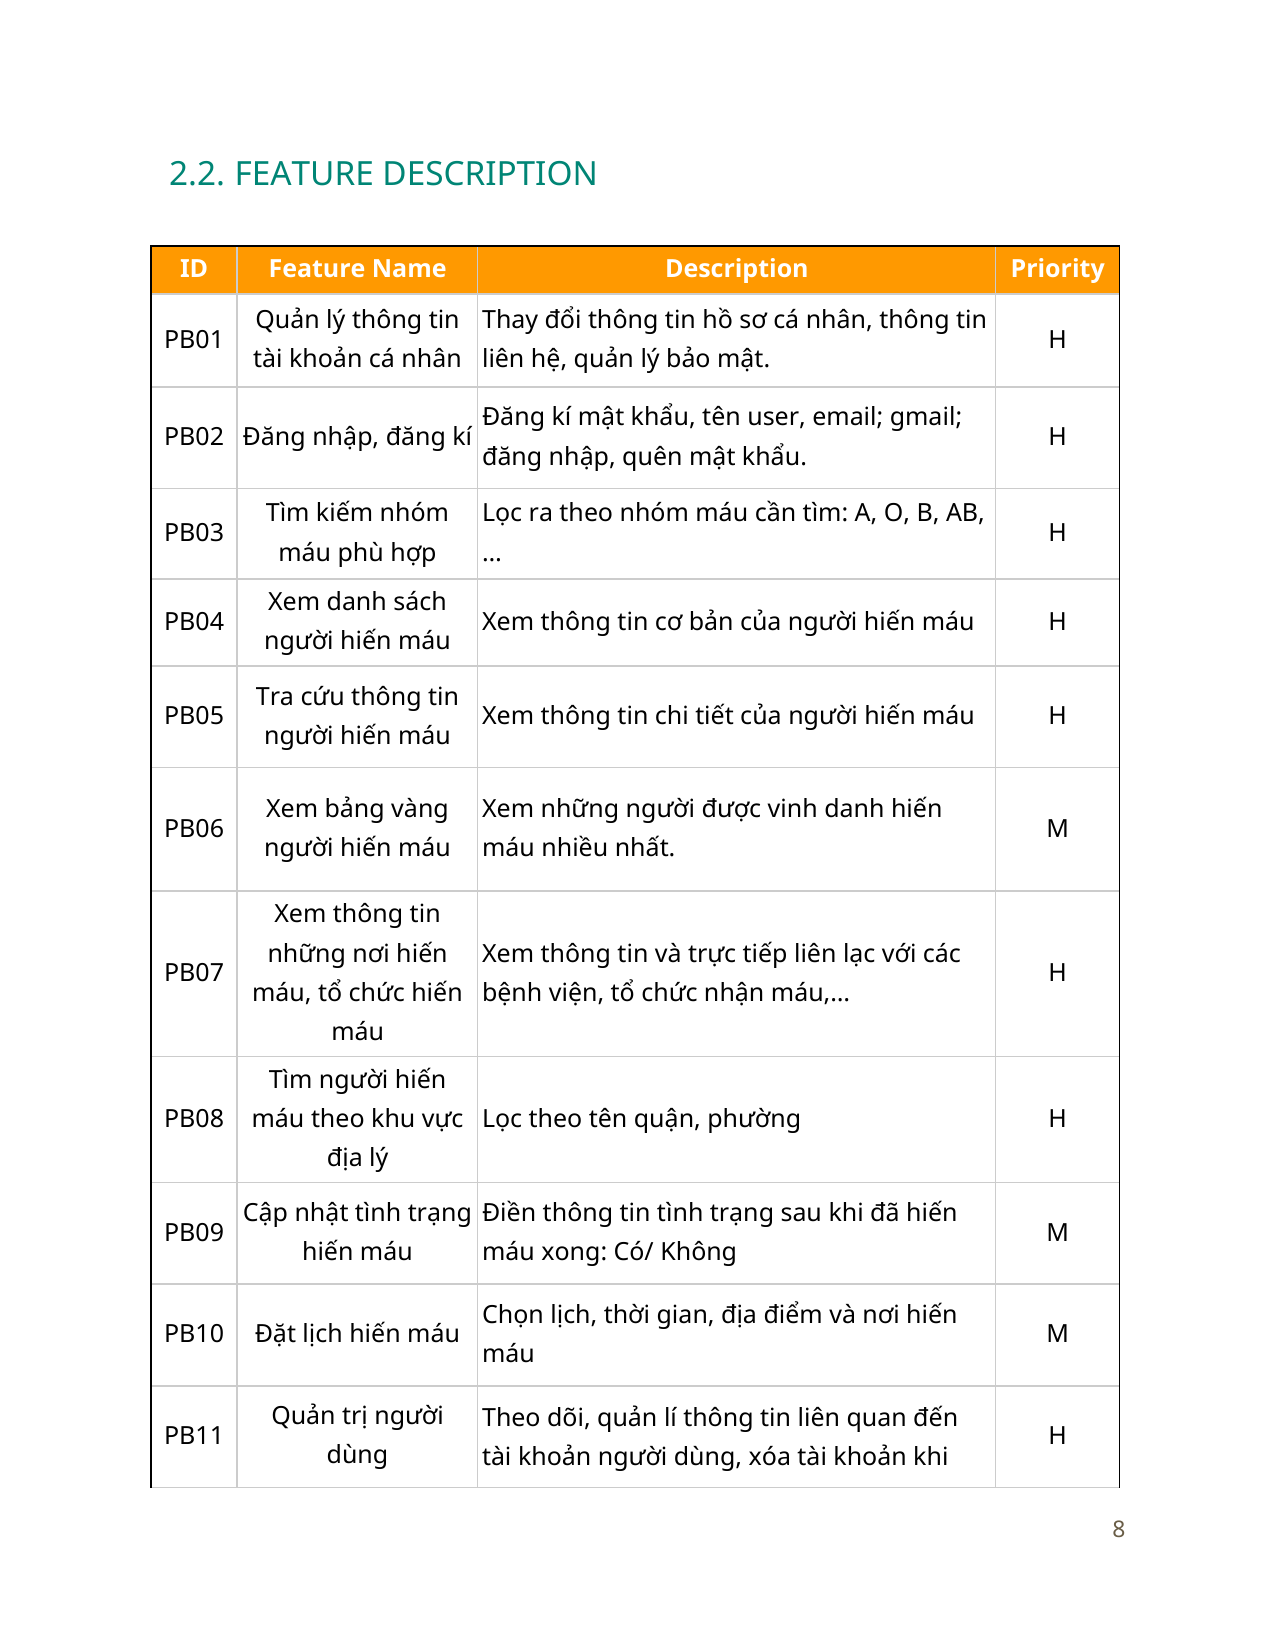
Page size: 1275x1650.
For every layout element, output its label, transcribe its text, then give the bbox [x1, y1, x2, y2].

table_cell Xem bảng vàng người hiến máu [238, 768, 477, 890]
table_cell M [996, 1285, 1119, 1385]
table_cell Đăng kí mật khẩu, tên user, email; gmail; đăng nhập, quên mật khẩu. [478, 388, 995, 487]
table_cell H [996, 892, 1119, 1056]
table_cell PB05 [152, 667, 236, 767]
table_cell Lọc theo tên quận, phường [478, 1057, 995, 1182]
table_cell Thay đổi thông tin hồ sơ cá nhân, thông tin liên hệ, quản lý bảo mật. [478, 295, 995, 386]
table_cell PB11 [152, 1387, 236, 1486]
table_cell PB08 [152, 1057, 236, 1182]
table_cell PB02 [152, 388, 236, 487]
table_cell Cập nhật tình trạng hiến máu [238, 1183, 477, 1283]
table_cell Đăng nhập, đăng kí [238, 388, 477, 487]
table_header Priority [996, 247, 1119, 293]
table_cell Điền thông tin tình trạng sau khi đã hiến máu xong: Có/ Không [478, 1183, 995, 1283]
table_cell H [996, 489, 1119, 578]
table_cell Quản lý thông tin tài khoản cá nhân [238, 295, 477, 386]
table_cell Xem thông tin những nơi hiến máu, tổ chức hiến máu [238, 892, 477, 1056]
table_cell H [996, 580, 1119, 665]
table_cell Lọc ra theo nhóm máu cần tìm: A, O, B, AB,… [478, 489, 995, 578]
table_cell M [996, 1183, 1119, 1283]
table_cell Tìm người hiến máu theo khu vực địa lý [238, 1057, 477, 1182]
table_cell Xem thông tin chi tiết của người hiến máu [478, 667, 995, 767]
table_cell Xem thông tin và trực tiếp liên lạc với các bệnh viện, tổ chức nhận máu,… [478, 892, 995, 1056]
table_cell PB09 [152, 1183, 236, 1283]
table_cell PB04 [152, 580, 236, 665]
table_cell Xem danh sách người hiến máu [238, 580, 477, 665]
table_cell PB07 [152, 892, 236, 1056]
table_header Description [478, 247, 995, 293]
table_cell Tra cứu thông tin người hiến máu [238, 667, 477, 767]
table_header Feature Name [238, 247, 477, 293]
table_cell Theo dõi, quản lí thông tin liên quan đến tài khoản người dùng, xóa tài khoản khi cần thiết. [478, 1387, 995, 1486]
table_cell PB01 [152, 295, 236, 386]
table_header ID [152, 247, 236, 293]
table_cell Chọn lịch, thời gian, địa điểm và nơi hiến máu [478, 1285, 995, 1385]
table_cell PB06 [152, 768, 236, 890]
table_cell PB10 [152, 1285, 236, 1385]
table_cell M [996, 768, 1119, 890]
table_cell Tìm kiếm nhóm máu phù hợp [238, 489, 477, 578]
table_cell Xem những người được vinh danh hiến máu nhiều nhất. [478, 768, 995, 890]
table_cell Đặt lịch hiến máu [238, 1285, 477, 1385]
table_cell H [996, 1387, 1119, 1486]
table_cell Quản trị người dùng [238, 1387, 477, 1486]
table_cell H [996, 388, 1119, 487]
table_cell Xem thông tin cơ bản của người hiến máu [478, 580, 995, 665]
table_cell H [996, 1057, 1119, 1182]
table_cell H [996, 295, 1119, 386]
subtitle FEATURE DESCRIPTION [225, 150, 1125, 195]
table_cell H [996, 667, 1119, 767]
table_cell PB03 [152, 489, 236, 578]
